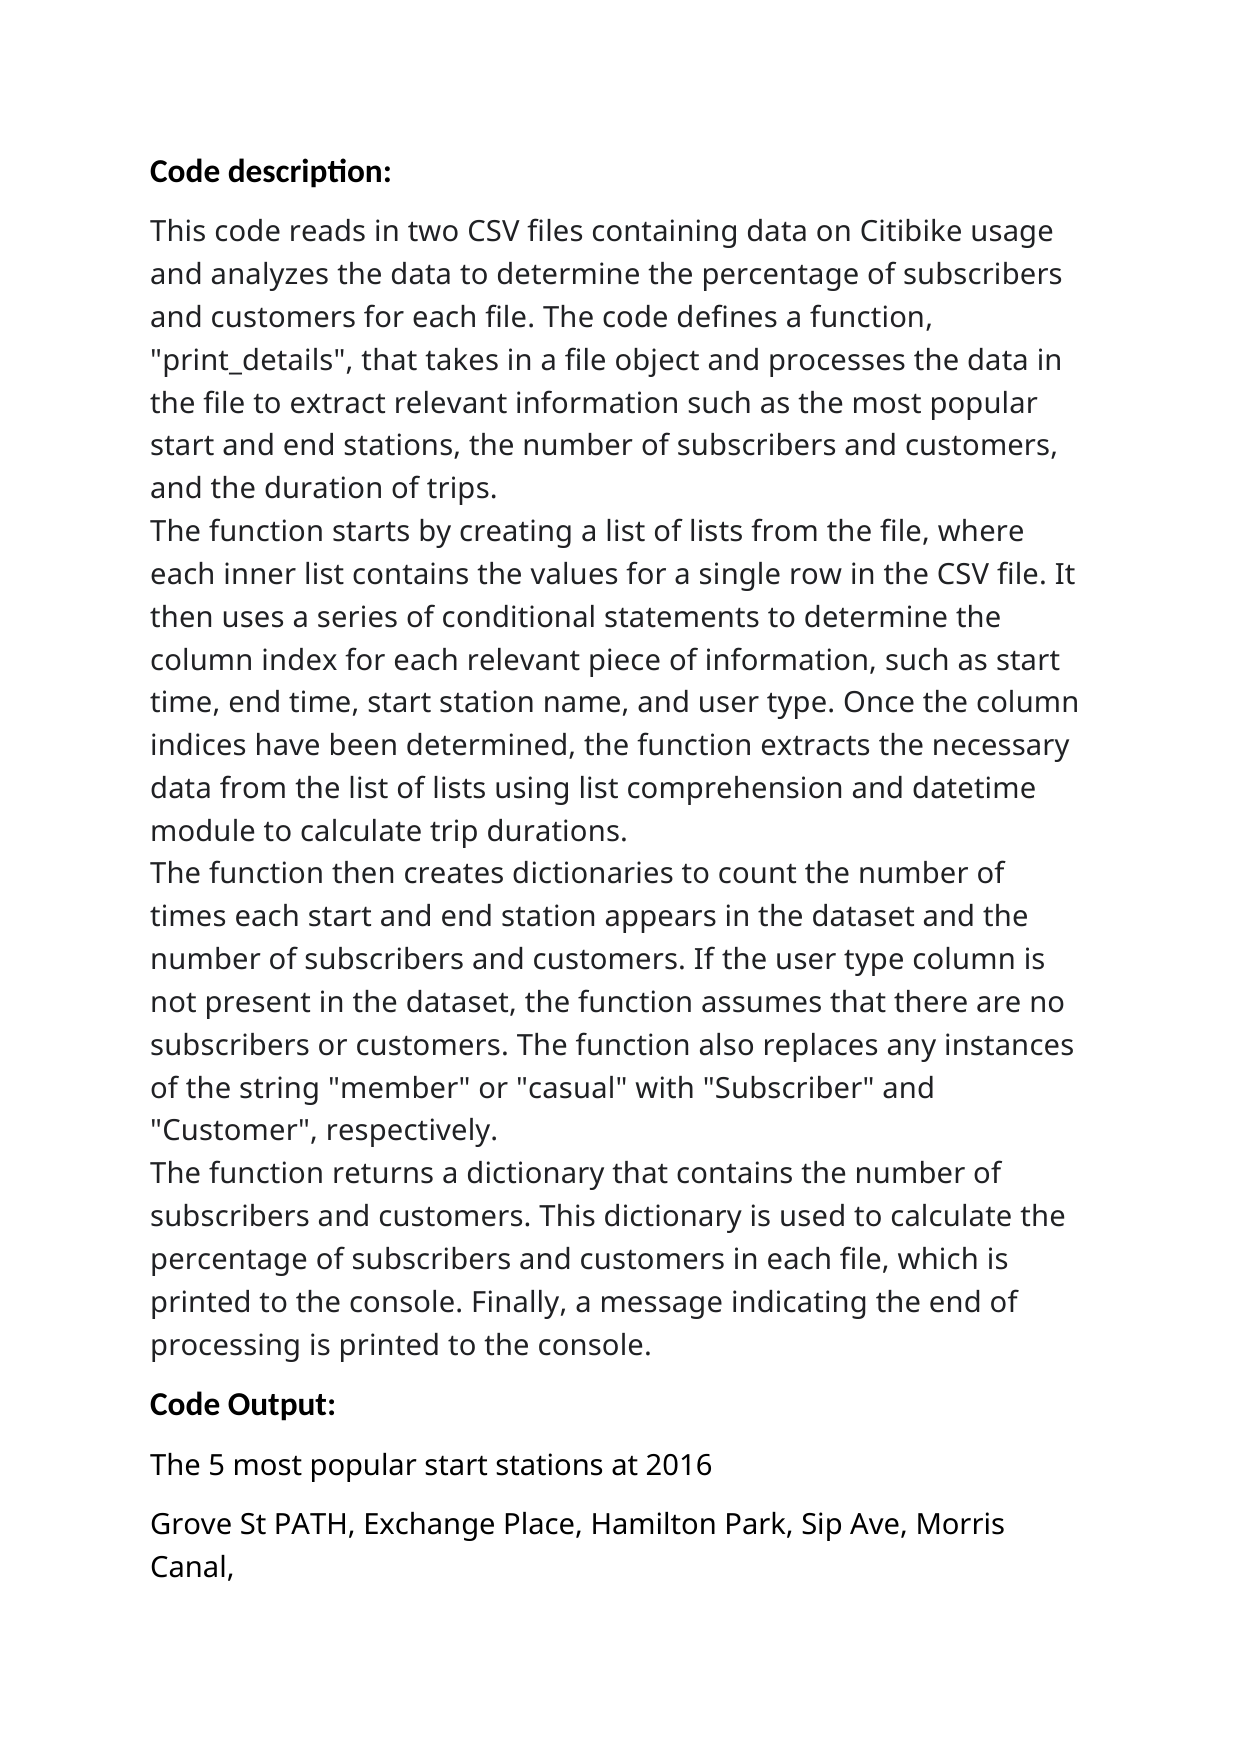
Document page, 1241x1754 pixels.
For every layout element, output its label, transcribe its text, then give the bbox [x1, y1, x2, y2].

text Code description: [150, 150, 1090, 191]
text Grove St PATH, Exchange Place, Hamilton Park, Sip Ave, Morris Canal, [150, 1503, 1090, 1586]
text Code Output: [150, 1383, 1090, 1424]
text This code reads in two CSV files containing data on Citibike usage and analyzes the data to determine the percentage of subscribers and customers for each file. The code defines a function, "print_details", that takes in a file object and processes the data in the file to extract relevant information such as the most popular start and end stations, the number of subscribers and customers, and the duration of trips. The function starts by creating a list of lists from the file, where each inner list contains the values for a single row in the CSV file. It then uses a series of conditional statements to determine the column index for each relevant piece of information, such as start time, end time, start station name, and user type. Once the column indices have been determined, the function extracts the necessary data from the list of lists using list comprehension and datetime module to calculate trip durations. The function then creates dictionaries to count the number of times each start and end station appears in the dataset and the number of subscribers and customers. If the user type column is not present in the dataset, the function assumes that there are no subscribers or customers. The function also replaces any instances of the string "member" or "casual" with "Subscriber" and "Customer", respectively. The function returns a dictionary that contains the number of subscribers and customers. This dictionary is used to calculate the percentage of subscribers and customers in each file, which is printed to the console. Finally, a message indicating the end of processing is printed to the console. [150, 211, 1090, 1363]
text The 5 most popular start stations at 2016 [150, 1444, 1090, 1483]
